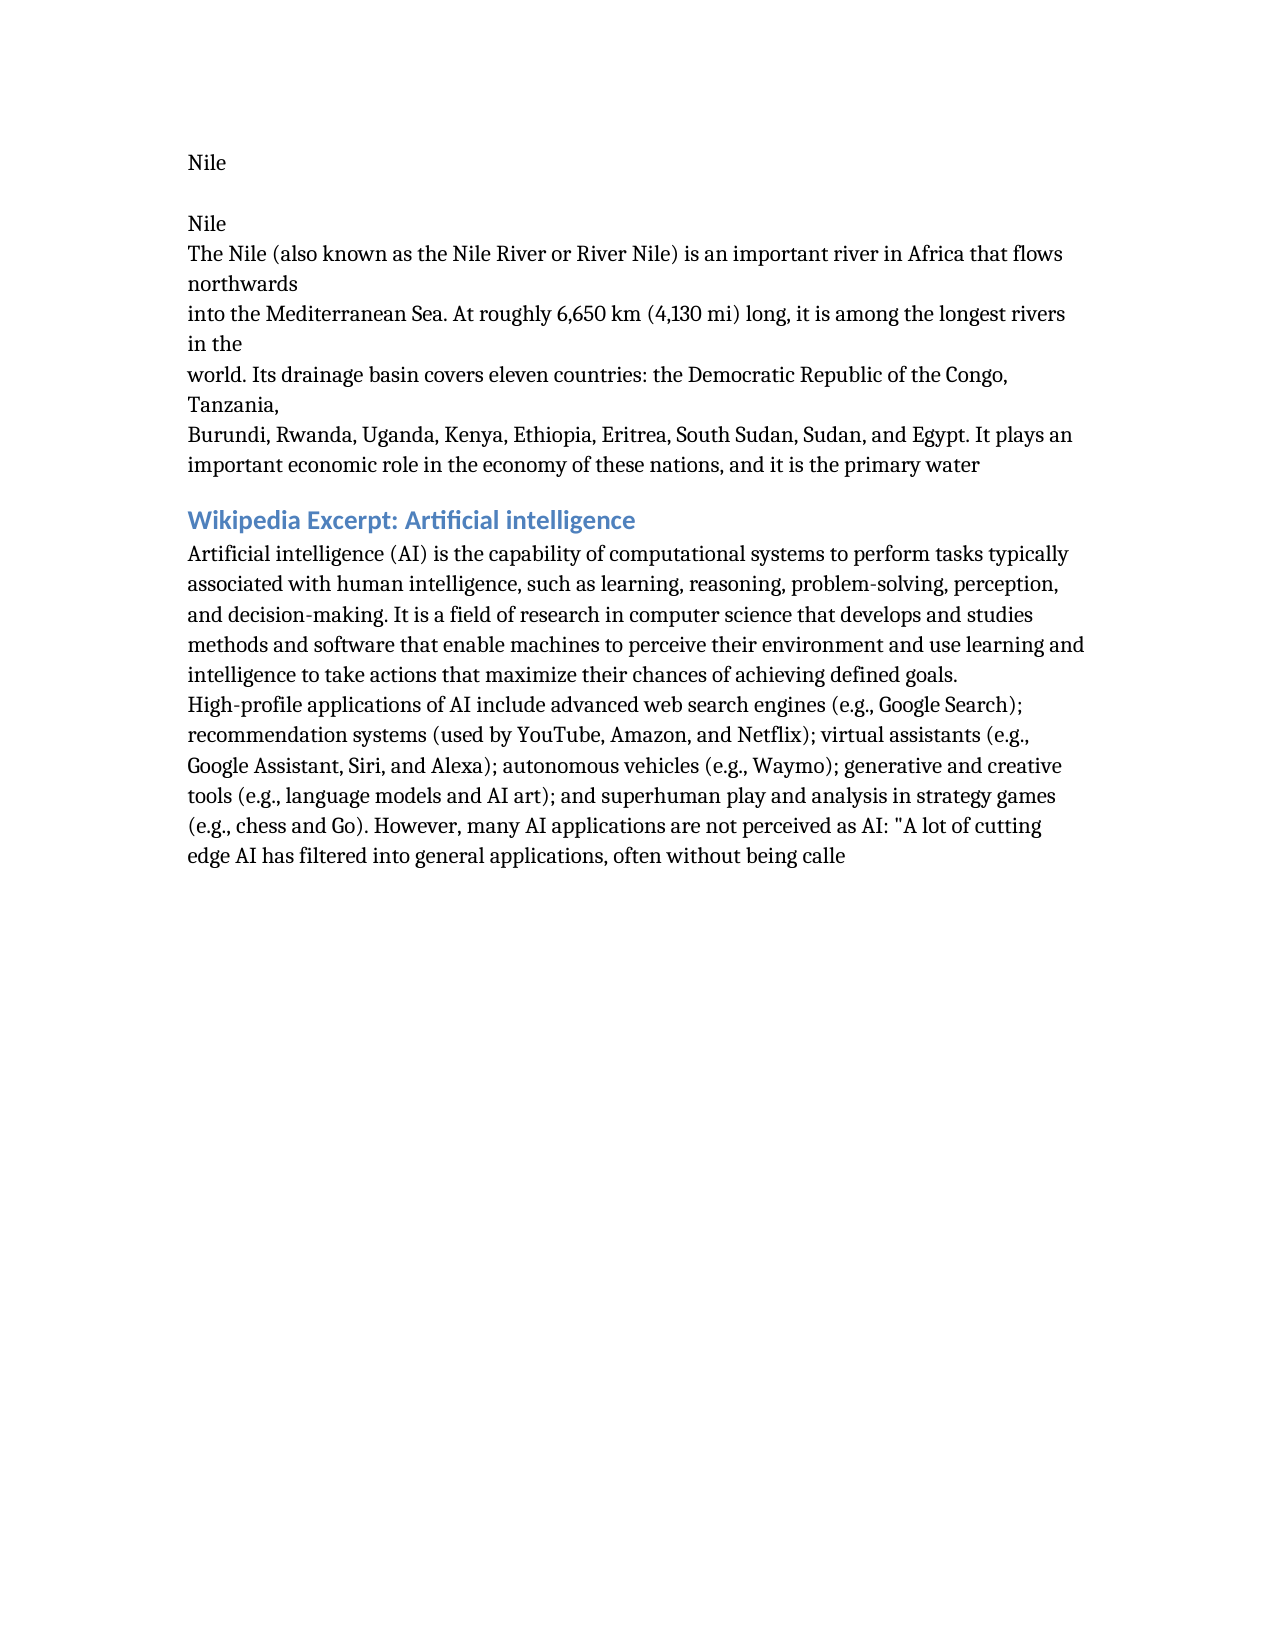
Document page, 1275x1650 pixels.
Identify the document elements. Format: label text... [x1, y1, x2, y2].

subtitle Wikipedia Excerpt: Artificial intelligence [187, 503, 1087, 536]
text Nile Nile The Nile (also known as the Nile River or River Nile) is an important river in Africa that flows northwards into the Mediterranean Sea. At roughly 6,650 km (4,130 mi) long, it is among the longest rivers in the world. Its drainage basin covers eleven countries: the Democratic Republic of the Congo, Tanzania, Burundi, Rwanda, Uganda, Kenya, Ethiopia, Eritrea, South Sudan, Sudan, and Egypt. It plays an important economic role in the economy of these nations, and it is the primary water [187, 150, 1087, 478]
text Artificial intelligence (AI) is the capability of computational systems to perform tasks typically associated with human intelligence, such as learning, reasoning, problem-solving, perception, and decision-making. It is a field of research in computer science that develops and studies methods and software that enable machines to perceive their environment and use learning and intelligence to take actions that maximize their chances of achieving defined goals. High-profile applications of AI include advanced web search engines (e.g., Google Search); recommendation systems (used by YouTube, Amazon, and Netflix); virtual assistants (e.g., Google Assistant, Siri, and Alexa); autonomous vehicles (e.g., Waymo); generative and creative tools (e.g., language models and AI art); and superhuman play and analysis in strategy games (e.g., chess and Go). However, many AI applications are not perceived as AI: "A lot of cutting edge AI has filtered into general applications, often without being calle [187, 541, 1087, 869]
